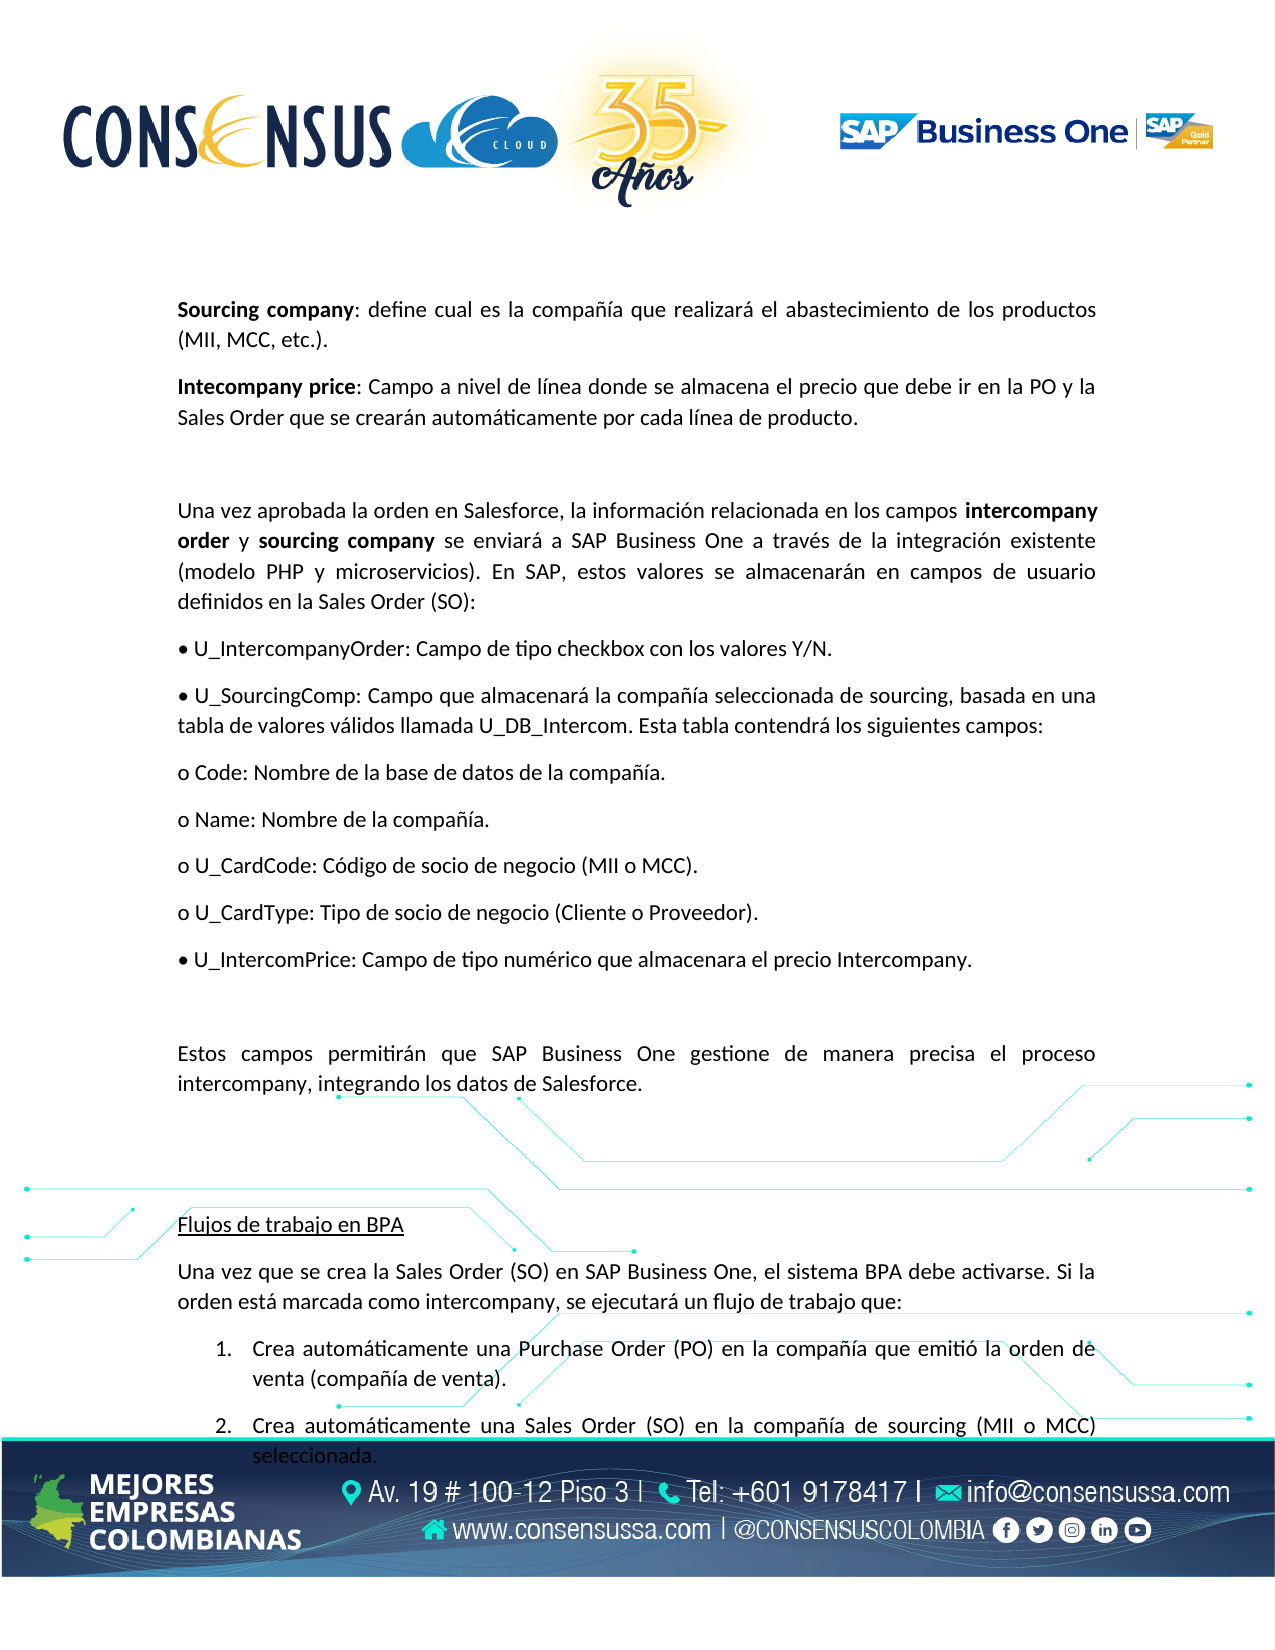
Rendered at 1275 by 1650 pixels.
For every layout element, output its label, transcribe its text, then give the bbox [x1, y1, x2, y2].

text o U_CardCode: Código de socio de negocio (MII o MCC). [177, 852, 1098, 879]
text Intecompany price: Campo a nivel de línea donde se almacena el precio que debe ir en la PO y la Sales Order que se crearán automáticamente por cada línea de producto. [177, 372, 1098, 431]
list Crea automáticamente una Purchase Order (PO) en la compañía que emitió la orden de venta (compañía de venta). [215, 1334, 1098, 1392]
text o Name: Nombre de la compañía. [177, 805, 1098, 833]
text Una vez aprobada la orden en Salesforce, la información relacionada en los campos intercompany order y sourcing company se enviará a SAP Business One a través de la integración existente (modelo PHP y microservicios). En SAP, estos valores se almacenarán en campos de usuario definidos en la Sales Order (SO): [177, 496, 1098, 615]
list Crea automáticamente una Sales Order (SO) en la compañía de sourcing (MII o MCC) seleccionada. [215, 1411, 1098, 1469]
text • U_IntercompanyOrder: Campo de tipo checkbox con los valores Y/N. [177, 634, 1098, 662]
picture [1, 0, 1275, 1577]
text o Code: Nombre de la base de datos de la compañía. [177, 758, 1098, 786]
text Estos campos permitirán que SAP Business One gestione de manera precisa el proceso intercompany, integrando los datos de Salesforce. [177, 1039, 1098, 1097]
text Una vez que se crea la Sales Order (SO) en SAP Business One, el sistema BPA debe activarse. Si la orden está marcada como intercompany, se ejecutará un flujo de trabajo que: [177, 1257, 1098, 1315]
text Flujos de trabajo en BPA [177, 1210, 1098, 1238]
text Sourcing company: define cual es la compañía que realizará el abastecimiento de los productos (MII, MCC, etc.). [177, 295, 1098, 353]
text o U_CardType: Tipo de socio de negocio (Cliente o Proveedor). [177, 898, 1098, 926]
text • U_SourcingComp: Campo que almacenará la compañía seleccionada de sourcing, basada en una tabla de valores válidos llamada U_DB_Intercom. Esta tabla contendrá los siguientes campos: [177, 681, 1098, 739]
text • U_IntercomPrice: Campo de tipo numérico que almacenara el precio Intercompany. [177, 945, 1098, 973]
